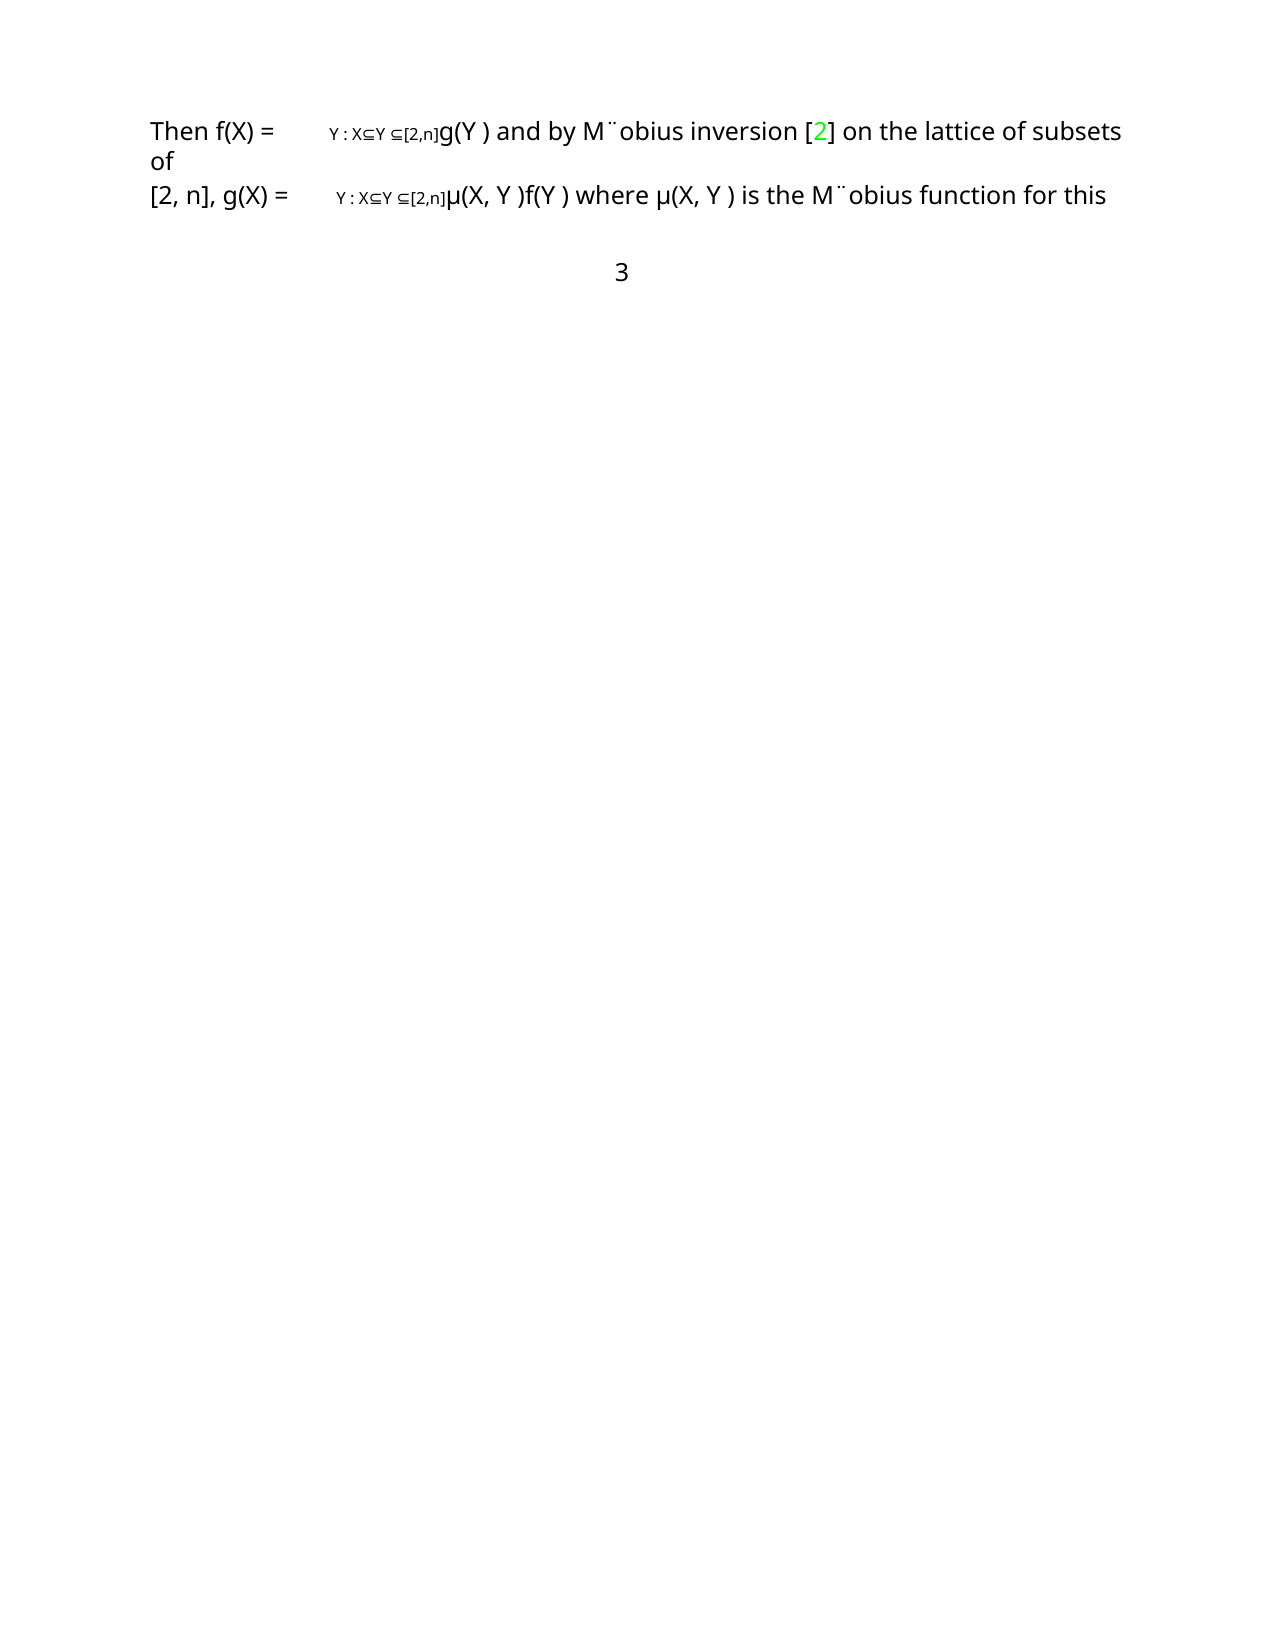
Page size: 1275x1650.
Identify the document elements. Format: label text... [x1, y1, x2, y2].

text [2, n], g(X) = Y : X⊆Y ⊆[2,n]µ(X, Y )f(Y ) where µ(X, Y ) is the M¨obius function for this [150, 181, 1125, 211]
text Then f(X) = Y : X⊆Y ⊆[2,n]g(Y ) and by M¨obius inversion [2] on the lattice of subsets of [150, 116, 1125, 177]
text 3 [150, 262, 629, 286]
